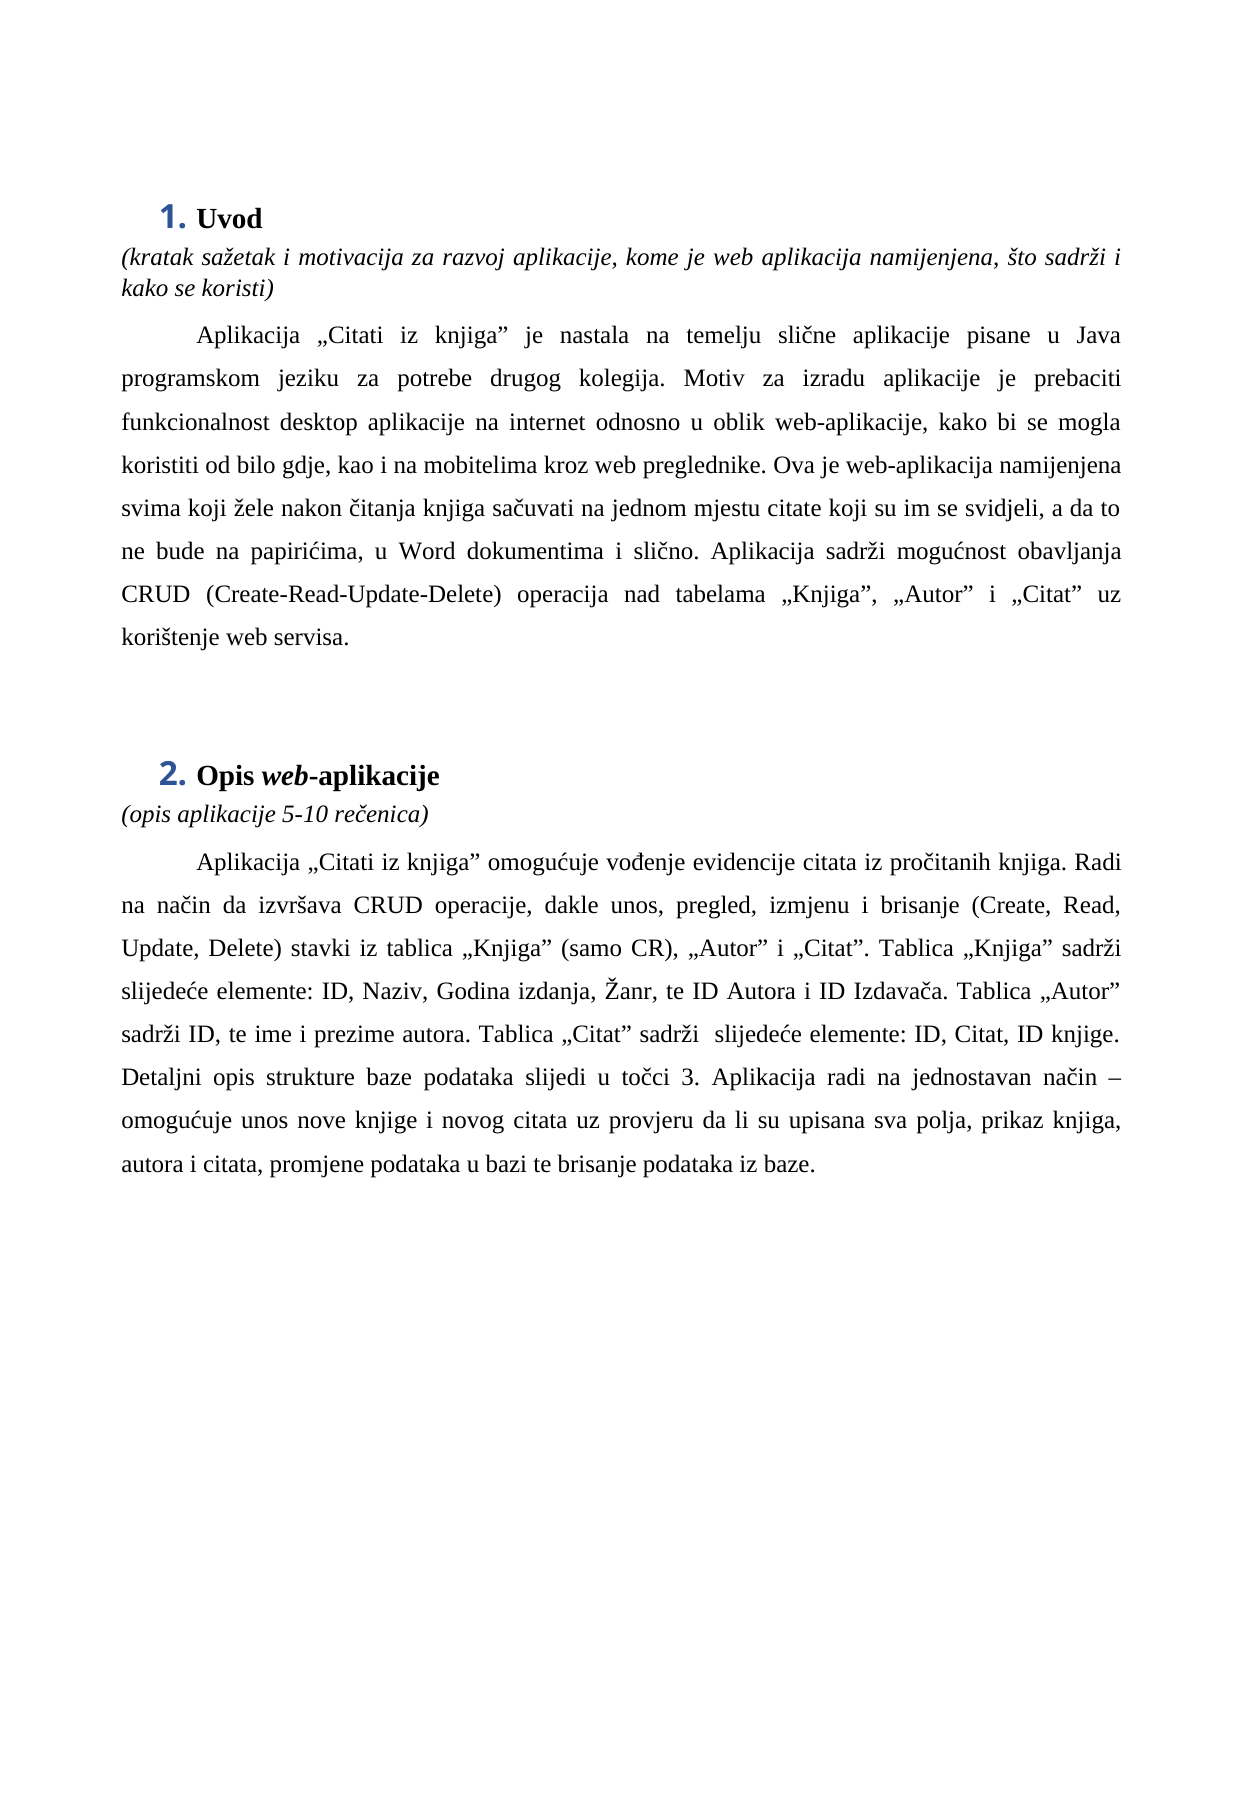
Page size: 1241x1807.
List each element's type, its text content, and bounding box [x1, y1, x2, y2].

text Aplikacija „Citati iz knjiga” omogućuje vođenje evidencije citata iz pročitanih knjiga. Radi na način da izvršava CRUD operacije, dakle unos, pregled, izmjenu i brisanje (Create, Read, Update, Delete) stavki iz tablica „Knjiga” (samo CR), „Autor” i „Citat”. Tablica „Knjiga” sadrži slijedeće elemente: ID, Naziv, Godina izdanja, Žanr, te ID Autora i ID Izdavača. Tablica „Autor” sadrži ID, te ime i prezime autora. Tablica „Citat” sadrži slijedeće elemente: ID, Citat, ID knjige. Detaljni opis strukture baze podataka slijedi u točci 3. Aplikacija radi na jednostavan način – omogućuje unos nove knjige i novog citata uz provjeru da li su upisana sva polja, prikaz knjiga, autora i citata, promjene podataka u bazi te brisanje podataka iz baze. [121, 847, 1122, 1177]
subtitle Opis web-aplikacije [158, 750, 1122, 796]
text Aplikacija „Citati iz knjiga” je nastala na temelju slične aplikacije pisane u Java programskom jeziku za potrebe drugog kolegija. Motiv za izradu aplikacije je prebaciti funkcionalnost desktop aplikacije na internet odnosno u oblik web-aplikacije, kako bi se mogla koristiti od bilo gdje, kao i na mobitelima kroz web preglednike. Ova je web-aplikacija namijenjena svima koji žele nakon čitanja knjiga sačuvati na jednom mjestu citate koji su im se svidjeli, a da to ne bude na papirićima, u Word dokumentima i slično. Aplikacija sadrži mogućnost obavljanja CRUD (Create-Read-Update-Delete) operacija nad tabelama „Knjiga”, „Autor” i „Citat” uz korištenje web servisa. [121, 320, 1122, 651]
text (kratak sažetak i motivacija za razvoj aplikacije, kome je web aplikacija namijenjena, što sadrži i kako se koristi) [121, 242, 1122, 301]
subtitle Uvod [158, 193, 1122, 238]
text (opis aplikacije 5-10 rečenica) [121, 799, 1122, 828]
